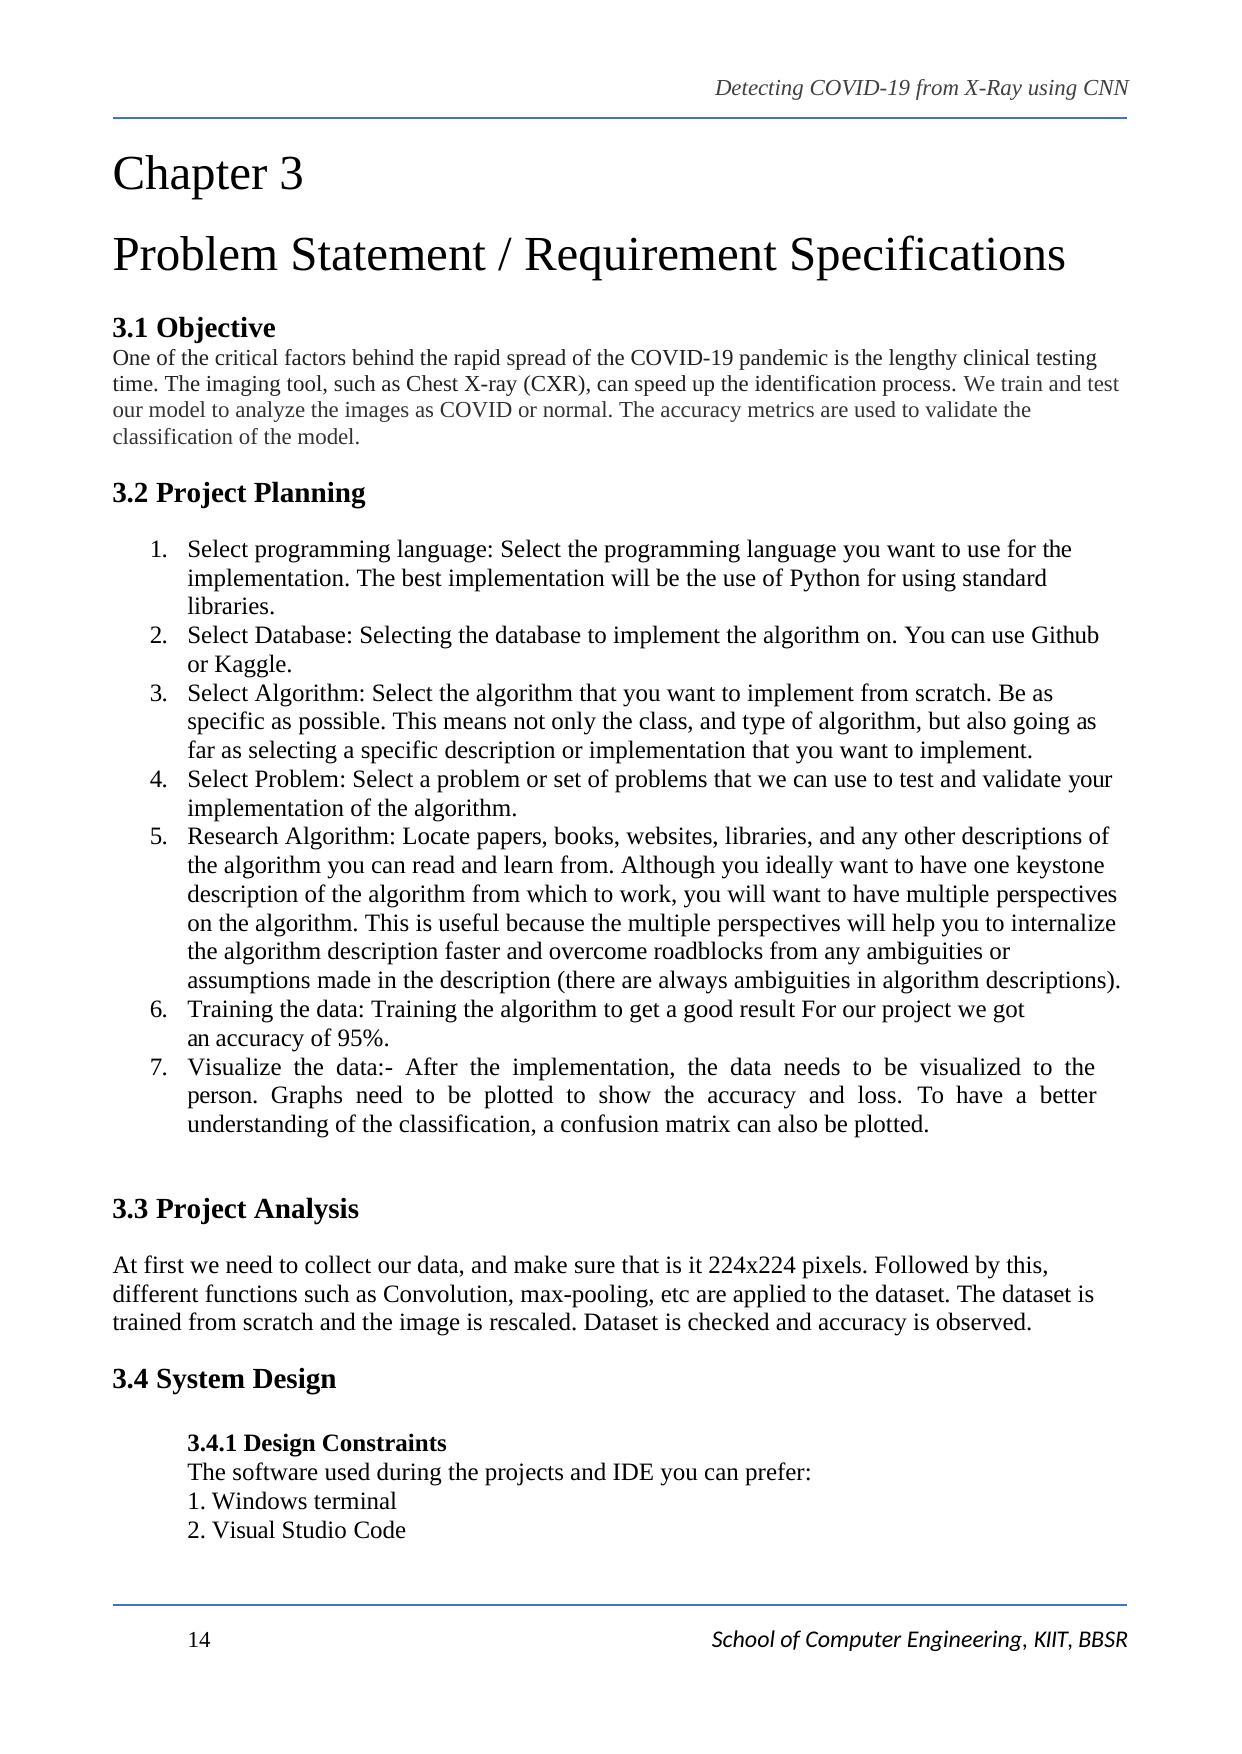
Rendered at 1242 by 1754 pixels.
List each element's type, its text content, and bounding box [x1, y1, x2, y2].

text assumptions made in the description (there are always ambiguities in algorithm descriptions). [187, 965, 1142, 994]
list Select programming language: Select the programming language you want to use for the implementation. The best implementation will be the use of Python for using standard libraries. [149, 534, 1073, 620]
text 3.4.1 Design Constraints [187, 1428, 1142, 1456]
list Select Database: Selecting the database to implement the algorithm on. You can use Github or Kaggle. [149, 620, 1107, 678]
text Chapter 3 [112, 144, 1142, 200]
list Visual Studio Code [187, 1515, 1142, 1543]
list Project Planning [112, 475, 1142, 509]
list Visualize the data:- After the implementation, the data needs to be visualized to the person. Graphs need to be plotted to show the accuracy and loss. To have a better understanding of the classification, a confusion matrix can also be plotted. [149, 1052, 1097, 1138]
text The software used during the projects and IDE you can prefer: [187, 1457, 1142, 1486]
text different functions such as Convolution, max-pooling, etc are applied to the dataset. The dataset is trained from scratch and the image is rescaled. Dataset is checked and accuracy is observed. [112, 1279, 1142, 1336]
list Select Problem: Select a problem or set of problems that we can use to test and validate your implementation of the algorithm. [149, 764, 1114, 821]
list Training the data: Training the algorithm to get a good result For our project we got an accuracy of 95%. [149, 994, 1053, 1052]
text At first we need to collect our data, and make sure that is it 224x224 pixels. Followed by this, [112, 1250, 1142, 1279]
text One of the critical factors behind the rapid spread of the COVID-19 pandemic is the lengthy clinical testing time. The imaging tool, such as Chest X-ray (CXR), can speed up the identification process. We train and test our model to analyze the images as COVID or normal. The accuracy metrics are used to validate the classification of the model. [112, 344, 1142, 449]
text Problem Statement / Requirement Specifications [112, 225, 1142, 281]
list Windows terminal [187, 1486, 1142, 1515]
list Objective [112, 310, 1142, 344]
list Project Analysis [112, 1191, 1142, 1225]
list Select Algorithm: Select the algorithm that you want to implement from scratch. Be as specific as possible. This means not only the class, and type of algorithm, but also going as far as selecting a specific description or implementation that you want to implement. [149, 678, 1097, 764]
list System Design [112, 1361, 1142, 1395]
list Research Algorithm: Locate papers, books, websites, libraries, and any other descriptions of the algorithm you can read and learn from. Although you ideally want to have one keystone description of the algorithm from which to work, you will want to have multiple perspectives on the algorithm. This is useful because the multiple perspectives will help you to internalize the algorithm description faster and overcome roadblocks from any ambiguities or [149, 821, 1120, 965]
